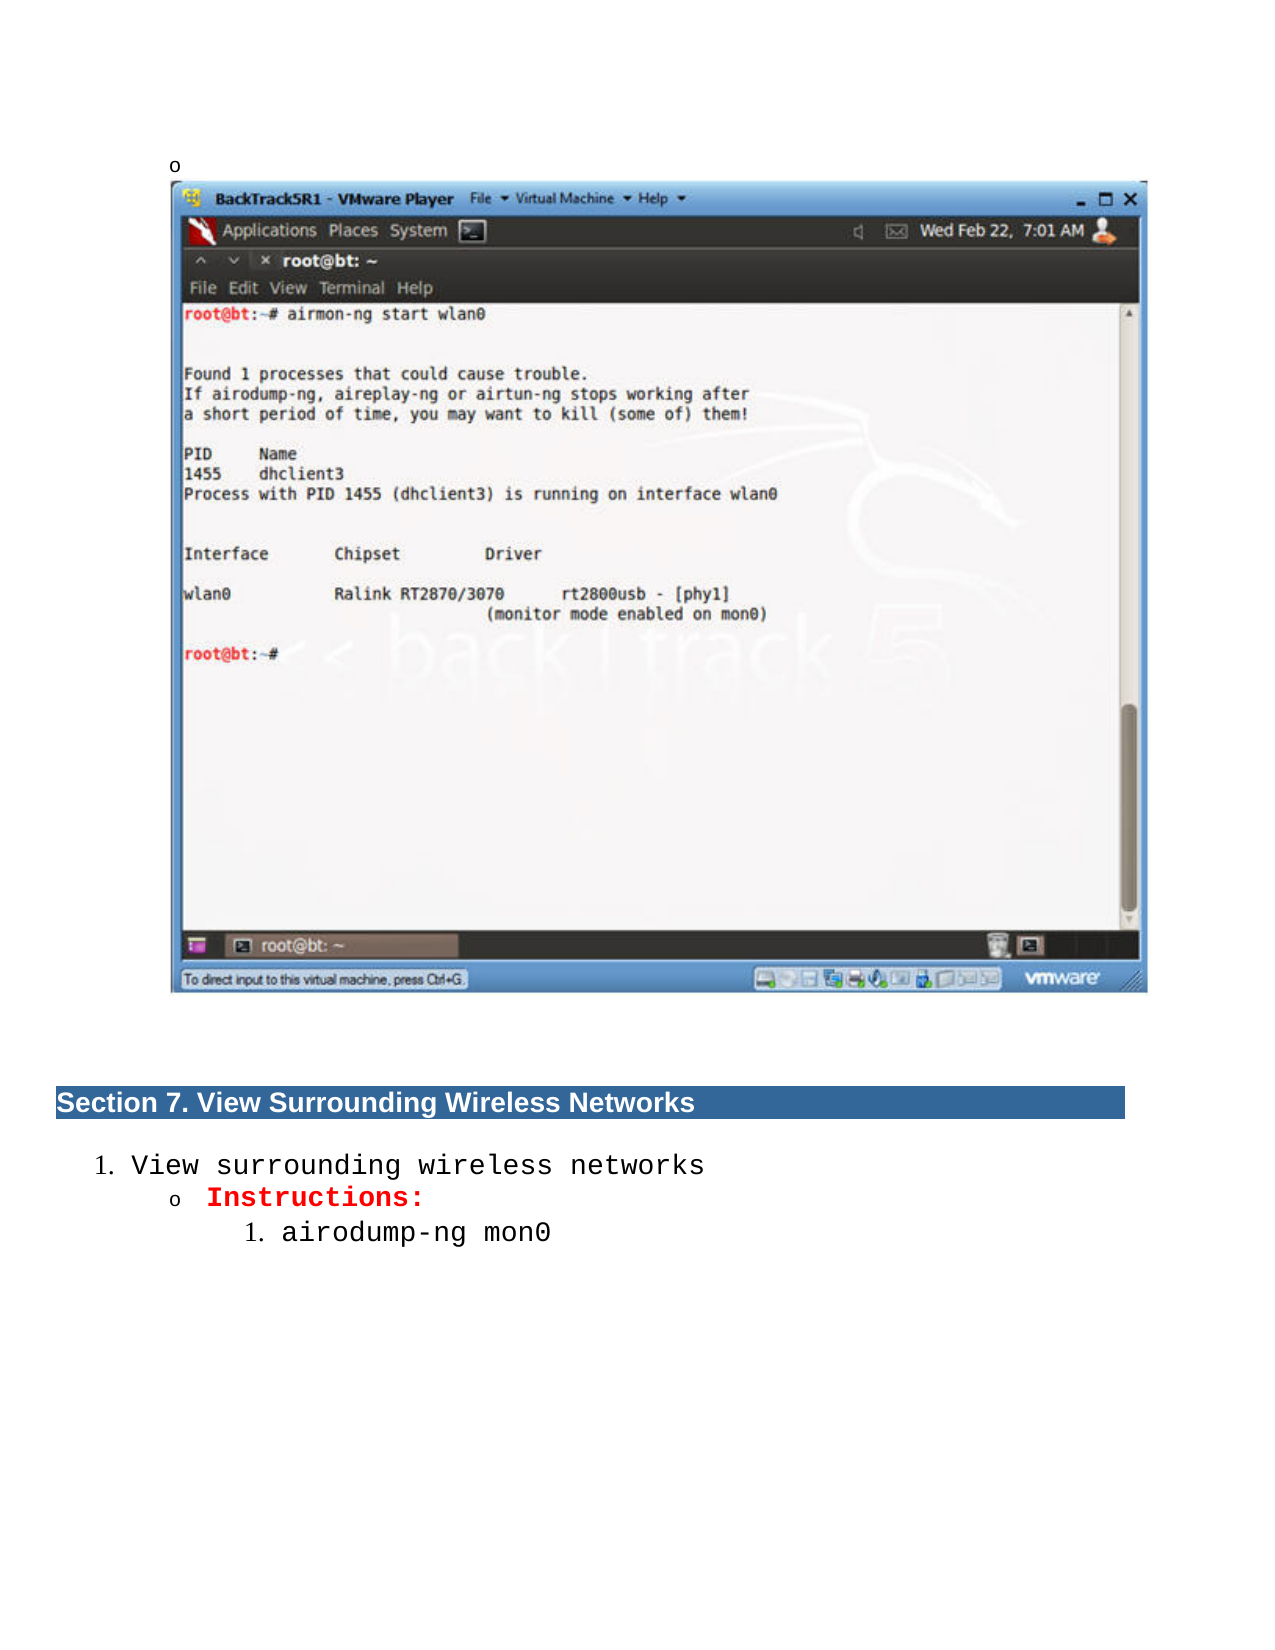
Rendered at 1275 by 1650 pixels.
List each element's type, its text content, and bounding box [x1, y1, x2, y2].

list View surrounding wireless networks [94, 1148, 1125, 1183]
picture [168, 178, 1150, 996]
table_header Section 7. View Surrounding Wireless Networks [56, 1086, 1125, 1119]
list airodump-ng mon0 [244, 1215, 1125, 1249]
list Instructions: [169, 1183, 1125, 1215]
